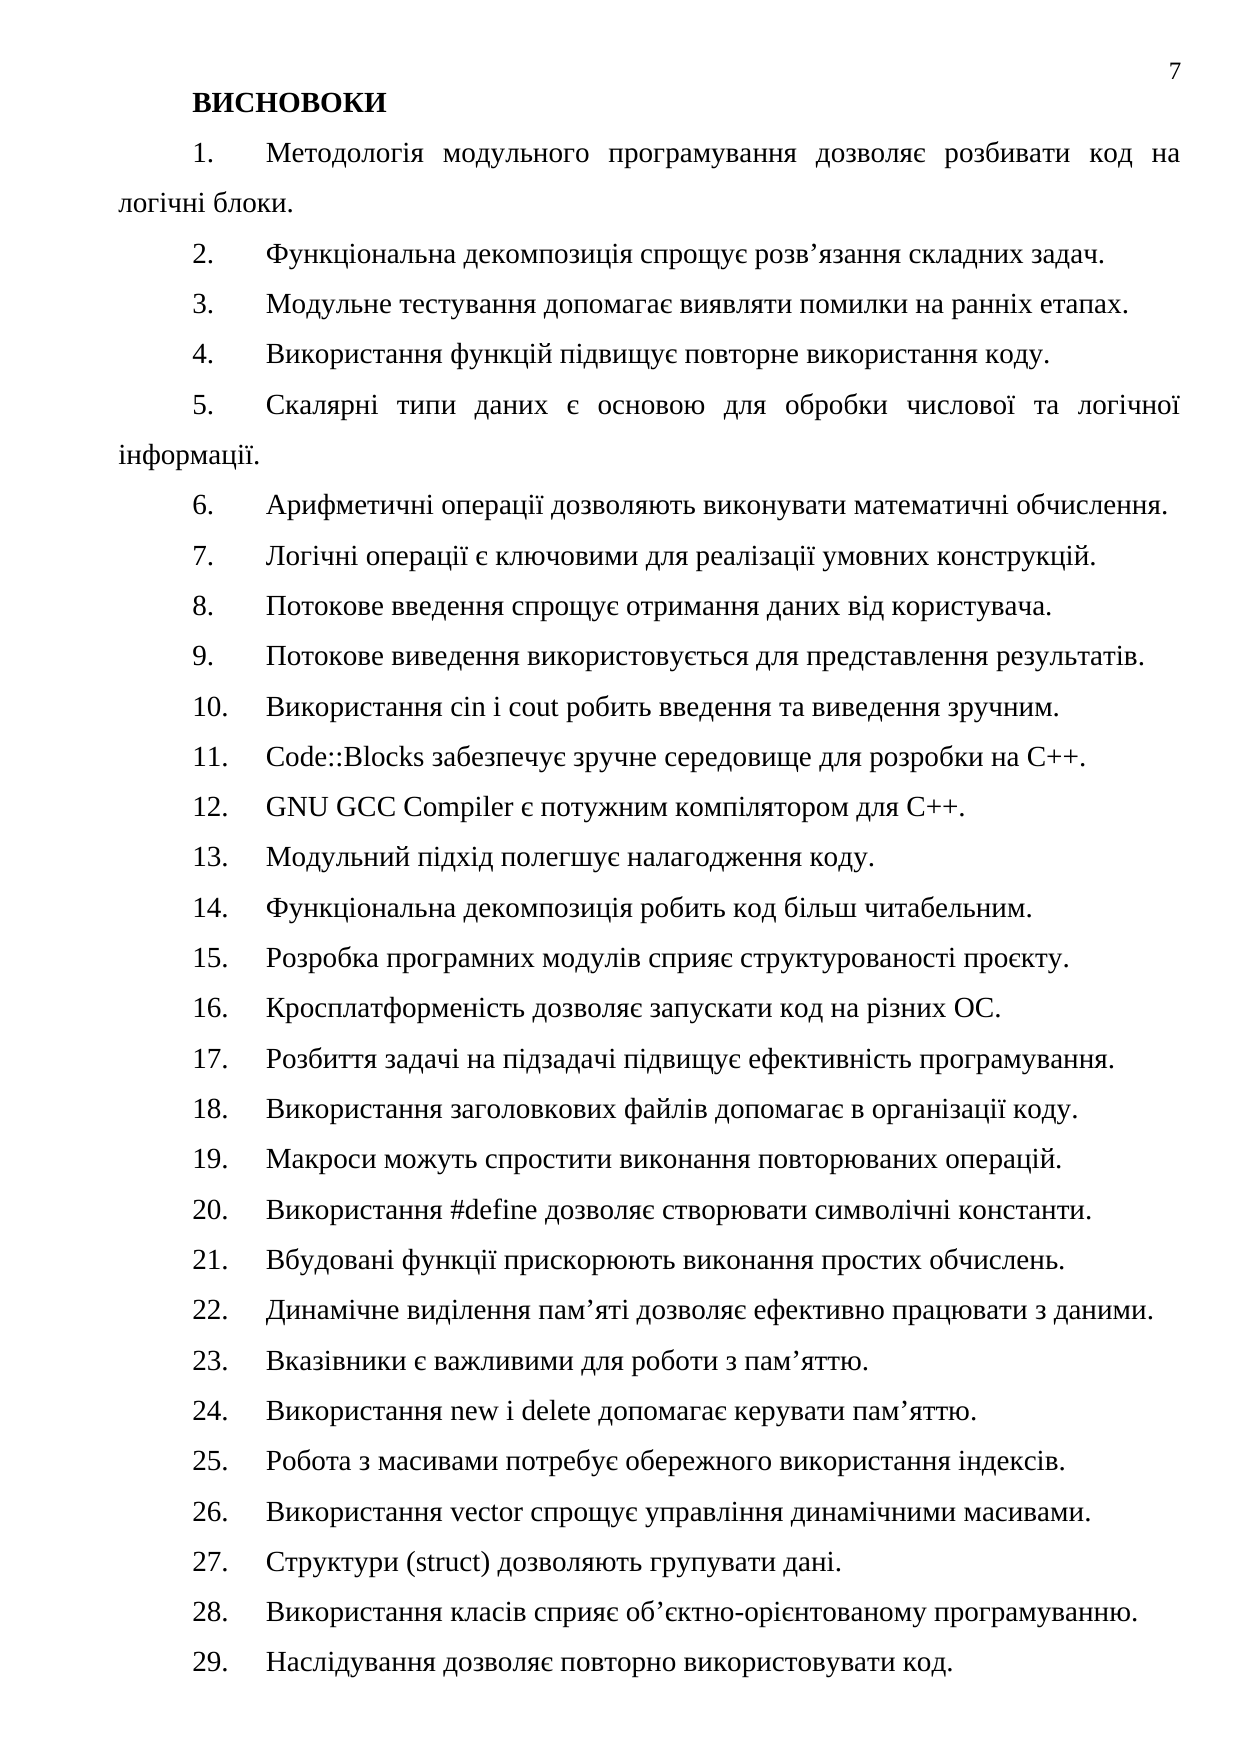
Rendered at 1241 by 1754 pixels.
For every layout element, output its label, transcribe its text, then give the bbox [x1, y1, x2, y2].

list Динамічне виділення пам’яті дозволяє ефективно працювати з даними. [118, 1292, 1181, 1326]
list Потокове введення спрощує отримання даних від користувача. [118, 588, 1181, 622]
list Арифметичні операції дозволяють виконувати математичні обчислення. [118, 487, 1181, 521]
list Розбиття задачі на підзадачі підвищує ефективність програмування. [118, 1041, 1181, 1074]
list Наслідування дозволяє повторно використовувати код. [118, 1644, 1181, 1678]
list Логічні операції є ключовими для реалізації умовних конструкцій. [118, 538, 1181, 571]
list Модульне тестування допомагає виявляти помилки на ранніх етапах. [118, 286, 1181, 320]
list Використання заголовкових файлів допомагає в організації коду. [118, 1091, 1181, 1125]
list Робота з масивами потребує обережного використання індексів. [118, 1443, 1181, 1477]
list Використання функцій підвищує повторне використання коду. [118, 336, 1181, 370]
list Code::Blocks забезпечує зручне середовище для розробки на C++. [118, 739, 1181, 772]
list Використання cin і cout робить введення та виведення зручним. [118, 689, 1181, 722]
list Розробка програмних модулів сприяє структурованості проєкту. [118, 940, 1181, 974]
list Використання класів сприяє об’єктно-орієнтованому програмуванню. [118, 1594, 1181, 1628]
text ВИСНОВОКИ [118, 85, 1181, 118]
list Структури (struct) дозволяють групувати дані. [118, 1544, 1181, 1577]
list Вбудовані функції прискорюють виконання простих обчислень. [118, 1242, 1181, 1276]
list Функціональна декомпозиція робить код більш читабельним. [118, 890, 1181, 923]
list Потокове виведення використовується для представлення результатів. [118, 638, 1181, 672]
list Макроси можуть спростити виконання повторюваних операцій. [118, 1141, 1181, 1175]
list Використання vector спрощує управління динамічними масивами. [118, 1494, 1181, 1527]
list Використання new і delete допомагає керувати пам’яттю. [118, 1393, 1181, 1427]
list Скалярні типи даних є основою для обробки числової та логічної інформації. [118, 387, 1181, 471]
list Методологія модульного програмування дозволяє розбивати код на логічні блоки. [118, 135, 1181, 219]
list Вказівники є важливими для роботи з пам’яттю. [118, 1343, 1181, 1376]
list Функціональна декомпозиція спрощує розв’язання складних задач. [118, 236, 1181, 269]
list GNU GCC Compiler є потужним компілятором для C++. [118, 789, 1181, 823]
list Модульний підхід полегшує налагодження коду. [118, 839, 1181, 873]
list Кросплатформеність дозволяє запускати код на різних ОС. [118, 991, 1181, 1024]
list Використання #define дозволяє створювати символічні константи. [118, 1192, 1181, 1225]
